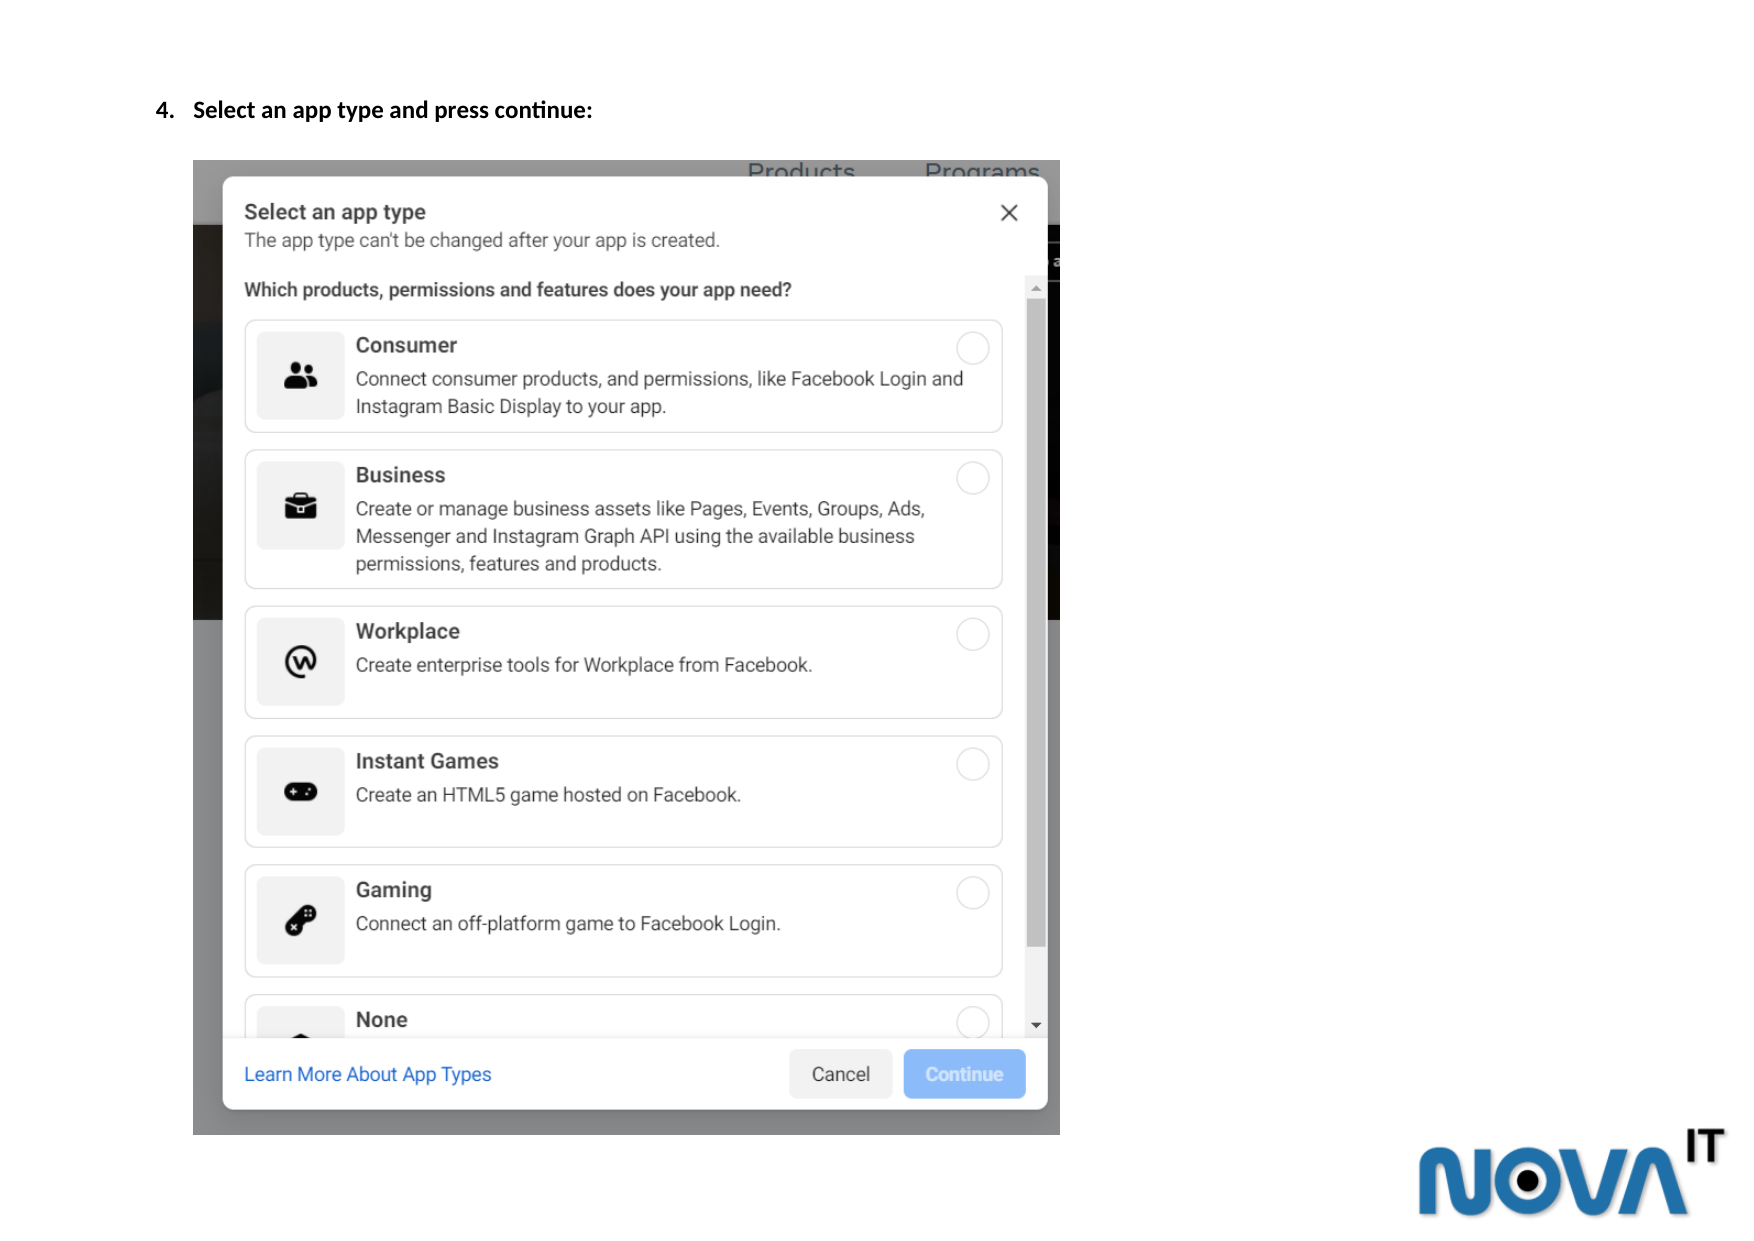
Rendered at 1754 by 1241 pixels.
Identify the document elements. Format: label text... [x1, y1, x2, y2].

list Select an app type and press continue: [156, 94, 1636, 125]
picture [1410, 1104, 1733, 1241]
picture [193, 160, 1060, 1135]
